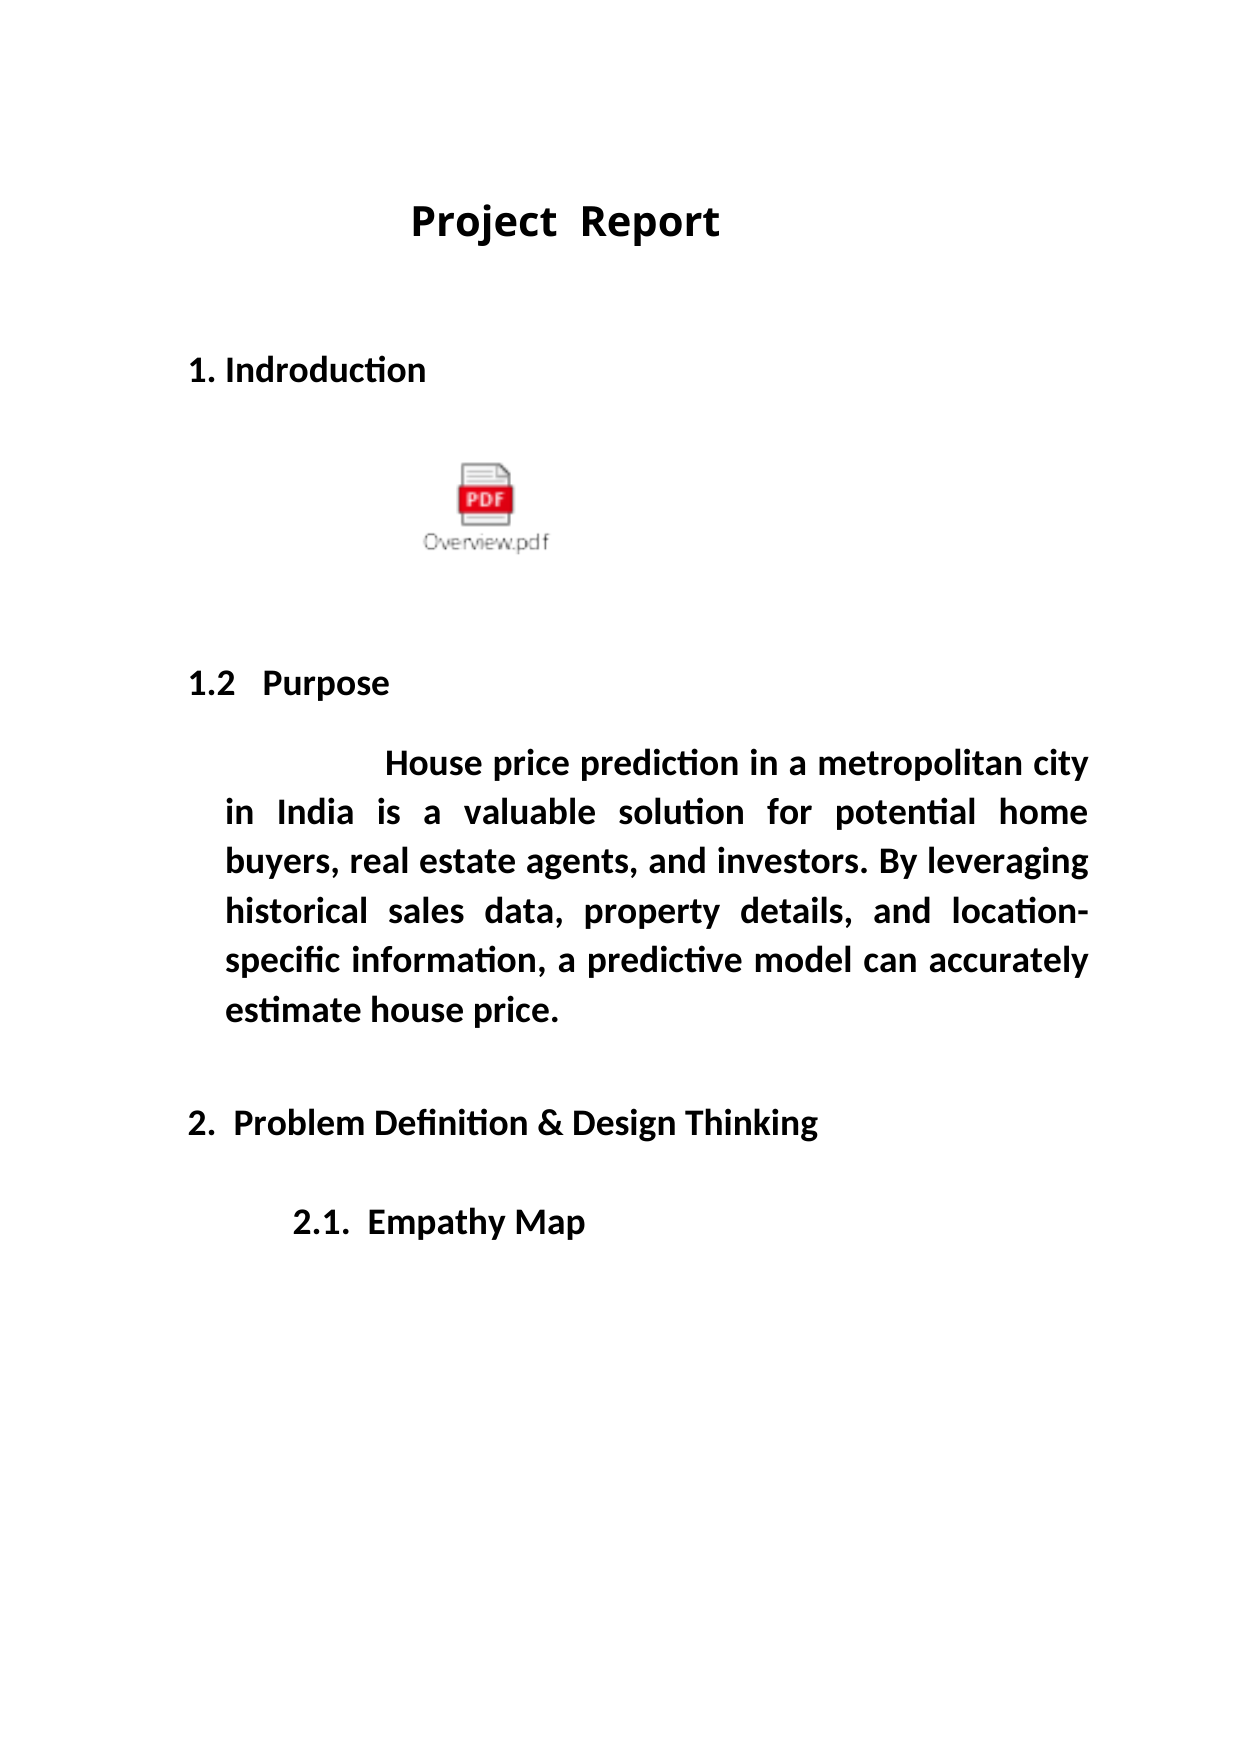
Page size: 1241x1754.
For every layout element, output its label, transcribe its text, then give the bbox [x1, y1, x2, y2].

list Indroduction [187, 346, 1090, 392]
list Purpose [187, 659, 1090, 705]
list 2.1. Empathy Map [225, 1198, 1090, 1244]
subtitle Project Report [150, 191, 1090, 248]
list House price prediction in a metropolitan city in India is a valuable solution for potential home buyers, real estate agents, and investors. By leveraging historical sales data, property details, and location-specific information, a predictive model can accurately estimate house price. [225, 738, 1090, 1032]
list Problem Definition & Design Thinking [187, 1099, 1090, 1145]
